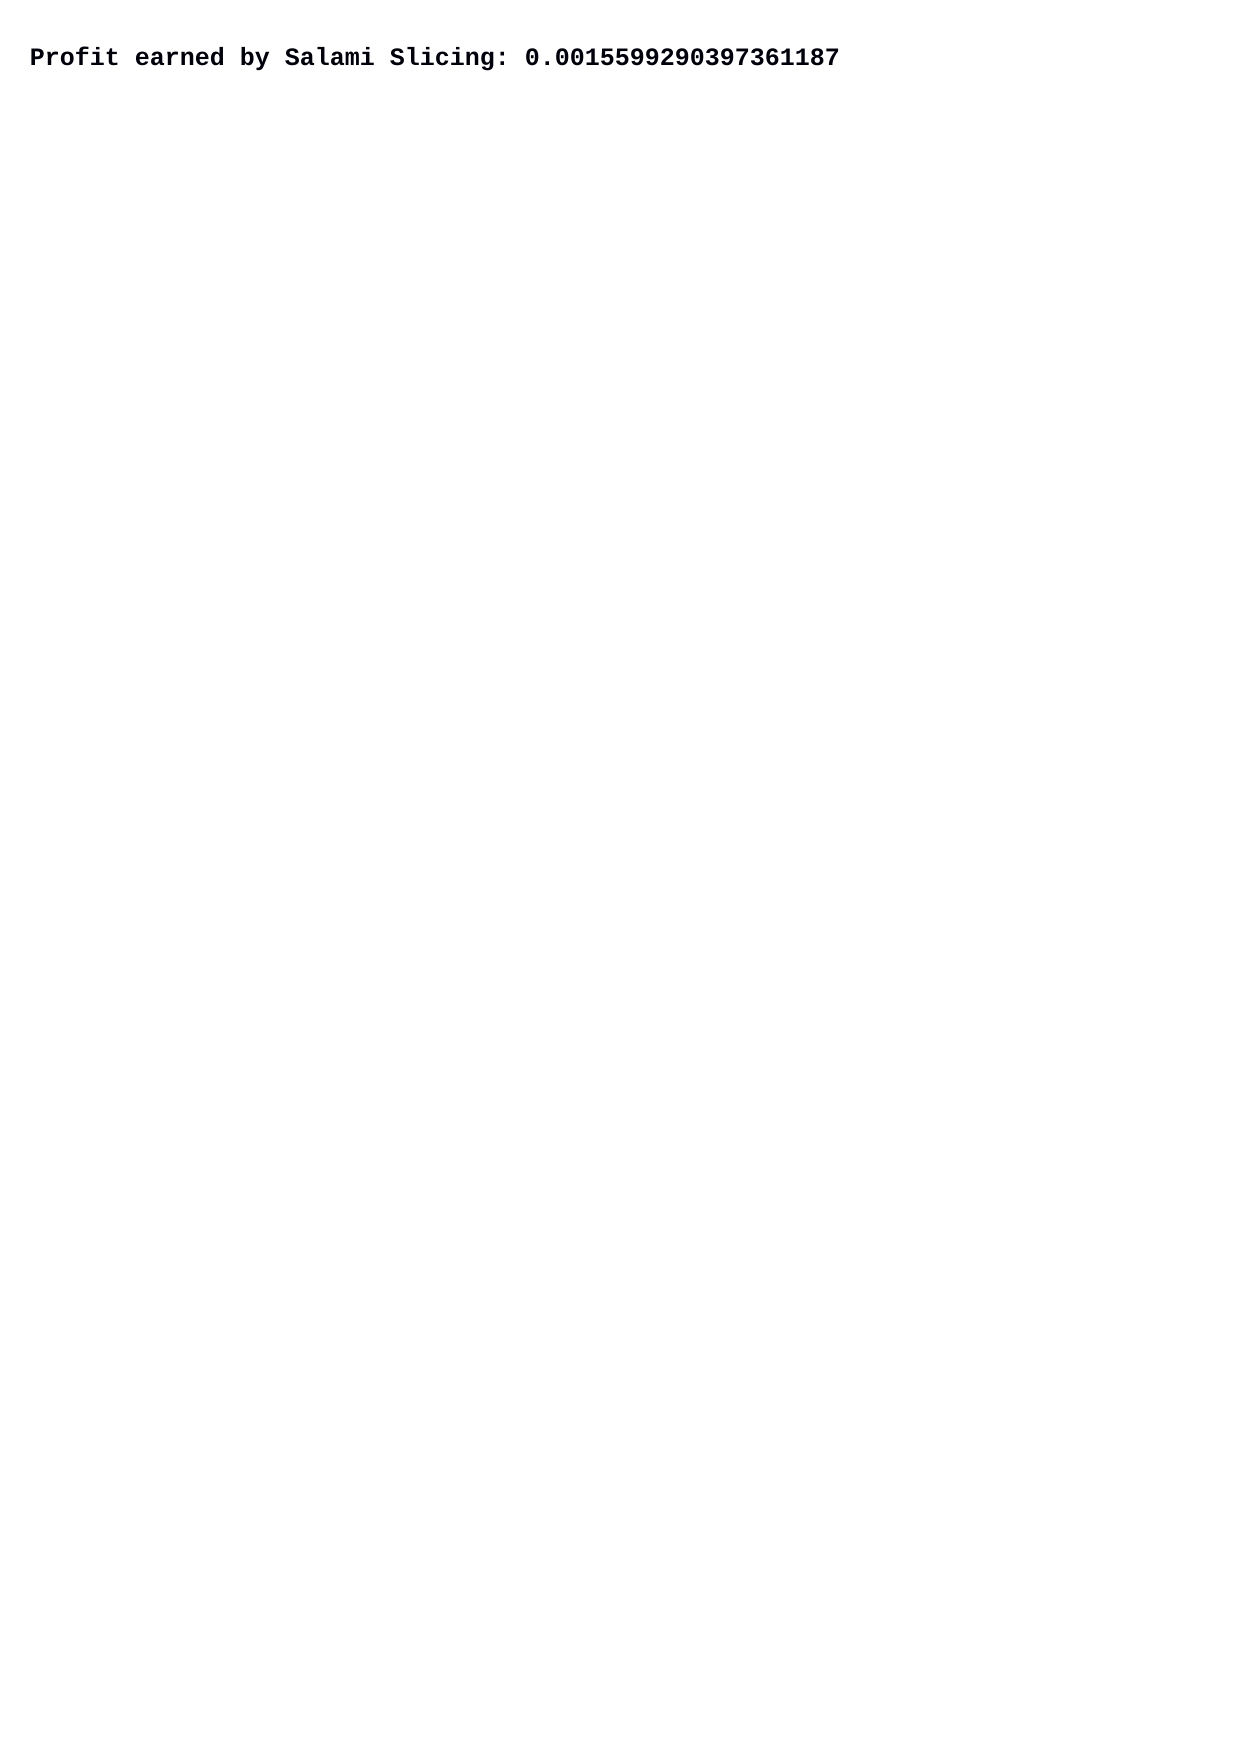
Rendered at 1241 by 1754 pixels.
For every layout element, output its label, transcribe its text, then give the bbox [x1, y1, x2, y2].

text Profit earned by Salami Slicing: 0.0015599290397361187 [29, 44, 1181, 73]
